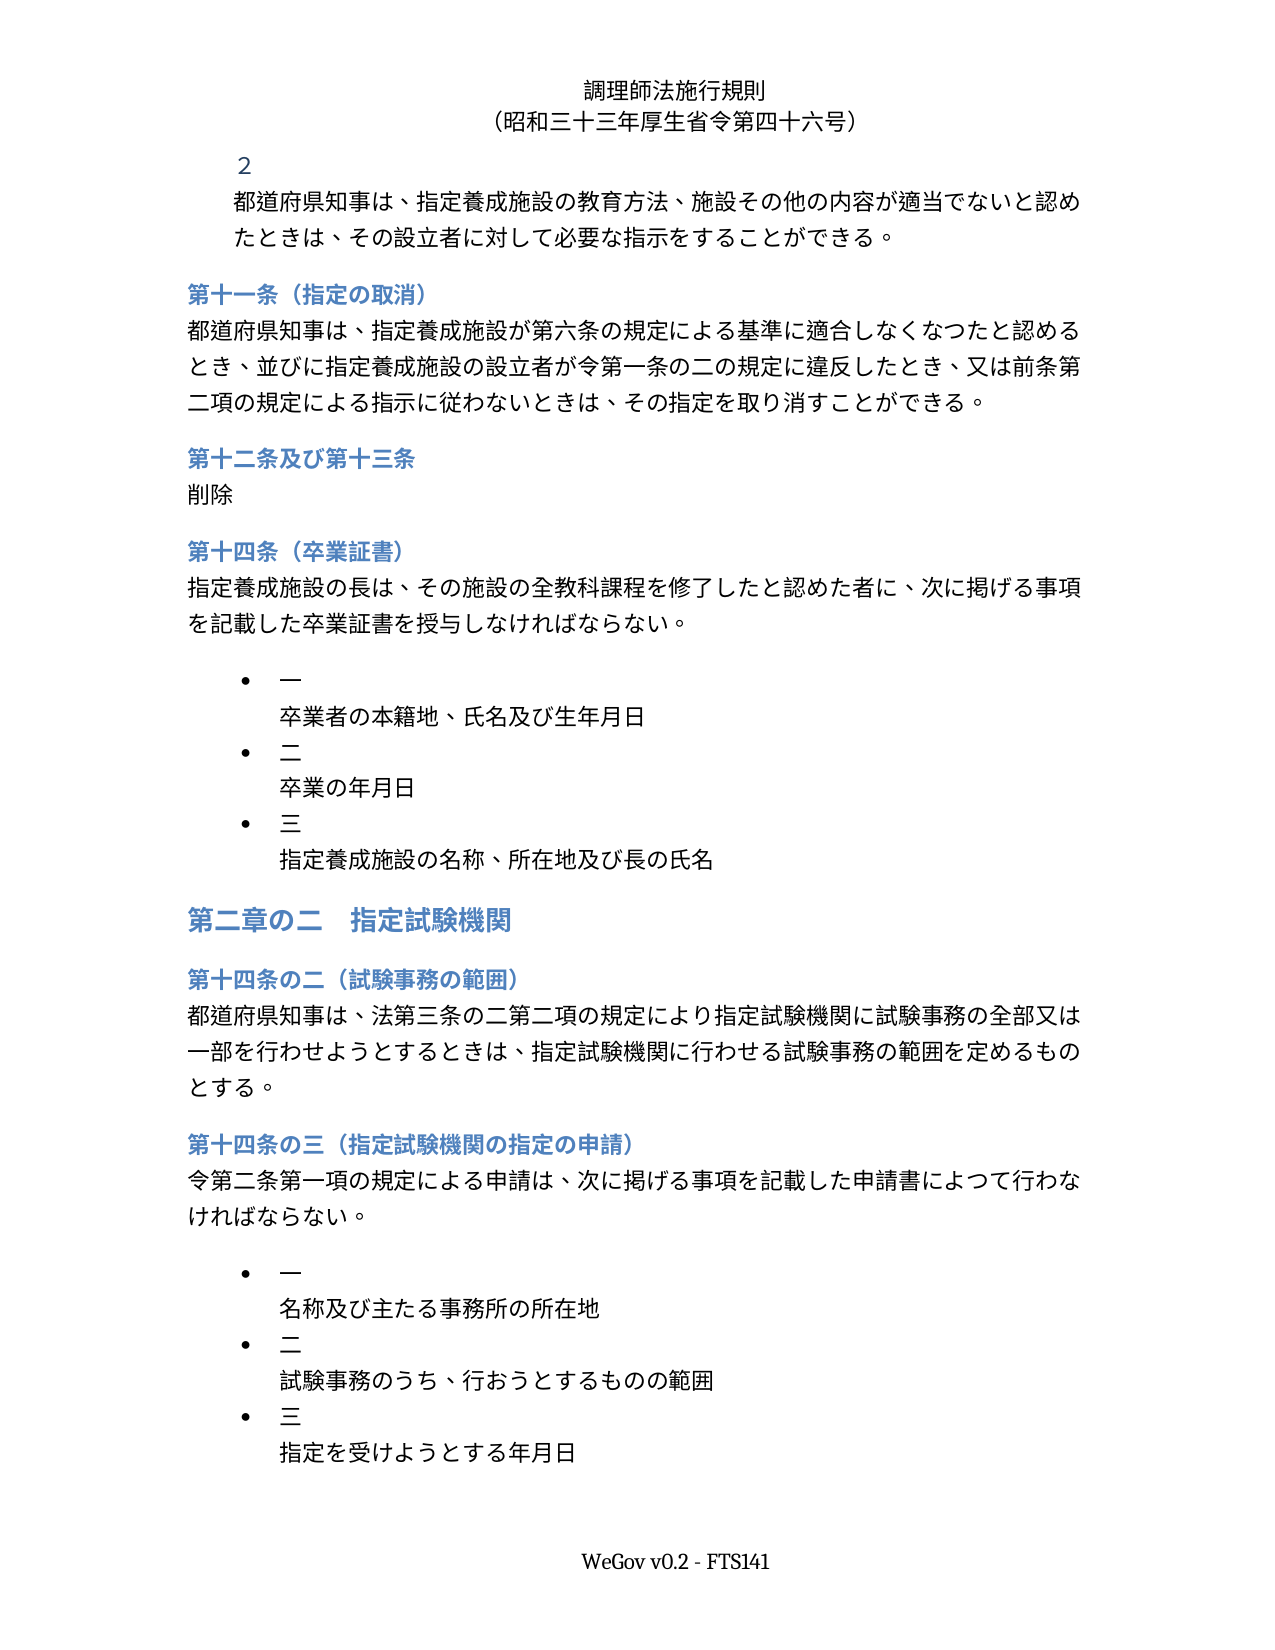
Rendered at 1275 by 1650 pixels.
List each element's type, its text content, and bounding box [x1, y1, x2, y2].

list 二 試験事務のうち、行おうとするものの範囲 [242, 1329, 1087, 1397]
text 令第二条第一項の規定による申請は、次に掲げる事項を記載した申請書によつて行わなければならない。 [187, 1165, 1087, 1232]
list 三 指定を受けようとする年月日 [242, 1401, 1087, 1468]
text 削除 [187, 479, 1087, 510]
subtitle 第十四条の二（試験事務の範囲） [187, 964, 1087, 996]
list 三 指定養成施設の名称、所在地及び長の氏名 [242, 808, 1087, 876]
list 二 卒業の年月日 [242, 736, 1087, 804]
subtitle 第十一条（指定の取消） [187, 279, 1087, 310]
subtitle 第十四条の三（指定試験機関の指定の申請） [187, 1129, 1087, 1160]
subtitle ２ [233, 150, 1087, 181]
list 一 名称及び主たる事務所の所在地 [242, 1257, 1087, 1325]
subtitle 第十二条及び第十三条 [187, 443, 1087, 474]
subtitle 第十四条（卒業証書） [187, 536, 1087, 567]
text 都道府県知事は、指定養成施設が第六条の規定による基準に適合しなくなつたと認めるとき、並びに指定養成施設の設立者が令第一条の二の規定に違反したとき、又は前条第二項の規定による指示に従わないときは、その指定を取り消すことができる。 [187, 314, 1087, 418]
text 指定養成施設の長は、その施設の全教科課程を修了したと認めた者に、次に掲げる事項を記載した卒業証書を授与しなければならない。 [187, 572, 1087, 639]
subtitle 第二章の二 指定試験機関 [187, 901, 1087, 938]
text 都道府県知事は、法第三条の二第二項の規定により指定試験機関に試験事務の全部又は一部を行わせようとするときは、指定試験機関に行わせる試験事務の範囲を定めるものとする。 [187, 1000, 1087, 1103]
text 都道府県知事は、指定養成施設の教育方法、施設その他の内容が適当でないと認めたときは、その設立者に対して必要な指示をすることができる。 [233, 186, 1087, 253]
list 一 卒業者の本籍地、氏名及び生年月日 [242, 664, 1087, 732]
